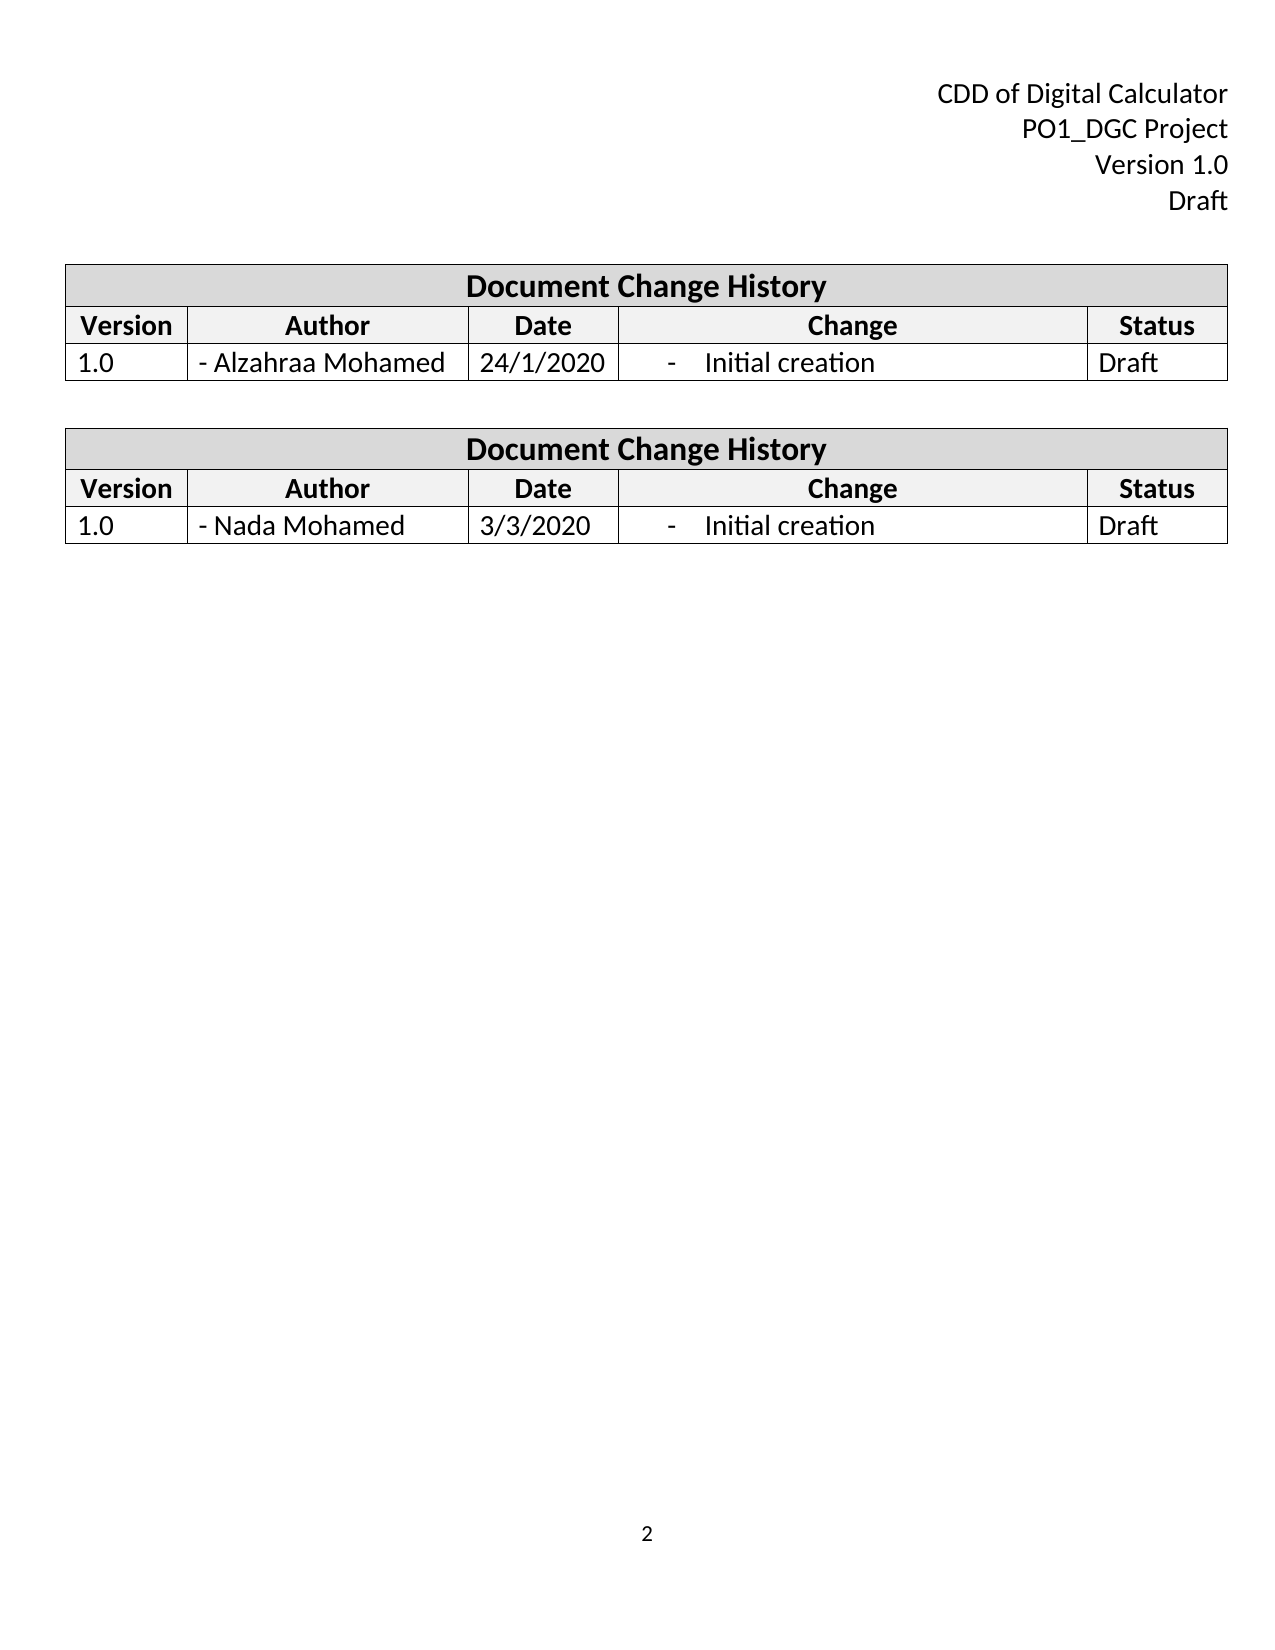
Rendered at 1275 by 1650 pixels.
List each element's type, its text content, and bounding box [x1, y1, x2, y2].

table_cell - Nada Mohamed [188, 507, 468, 542]
table_cell 1.0 [66, 344, 187, 379]
table_cell Initial creation [619, 344, 1087, 379]
table_cell Draft [1088, 344, 1227, 379]
table_cell Date [469, 470, 618, 506]
table_cell 1.0 [66, 507, 187, 542]
table_header Document Change History [66, 429, 1227, 469]
table_cell Status [1088, 307, 1227, 343]
table_cell Initial creation [619, 507, 1087, 542]
table_cell Author [188, 307, 468, 343]
table_cell 3/3/2020 [469, 507, 618, 542]
table_cell Date [469, 307, 618, 343]
table_cell - Alzahraa Mohamed [188, 344, 468, 379]
table_cell 24/1/2020 [469, 344, 618, 379]
table_cell Change [619, 307, 1087, 343]
table_cell Draft [1088, 507, 1227, 542]
table_cell Author [188, 470, 468, 506]
table_cell Status [1088, 470, 1227, 506]
table_cell Change [619, 470, 1087, 506]
table_cell Version [66, 307, 187, 343]
table_header Document Change History [66, 265, 1227, 306]
table_cell Version [66, 470, 187, 506]
